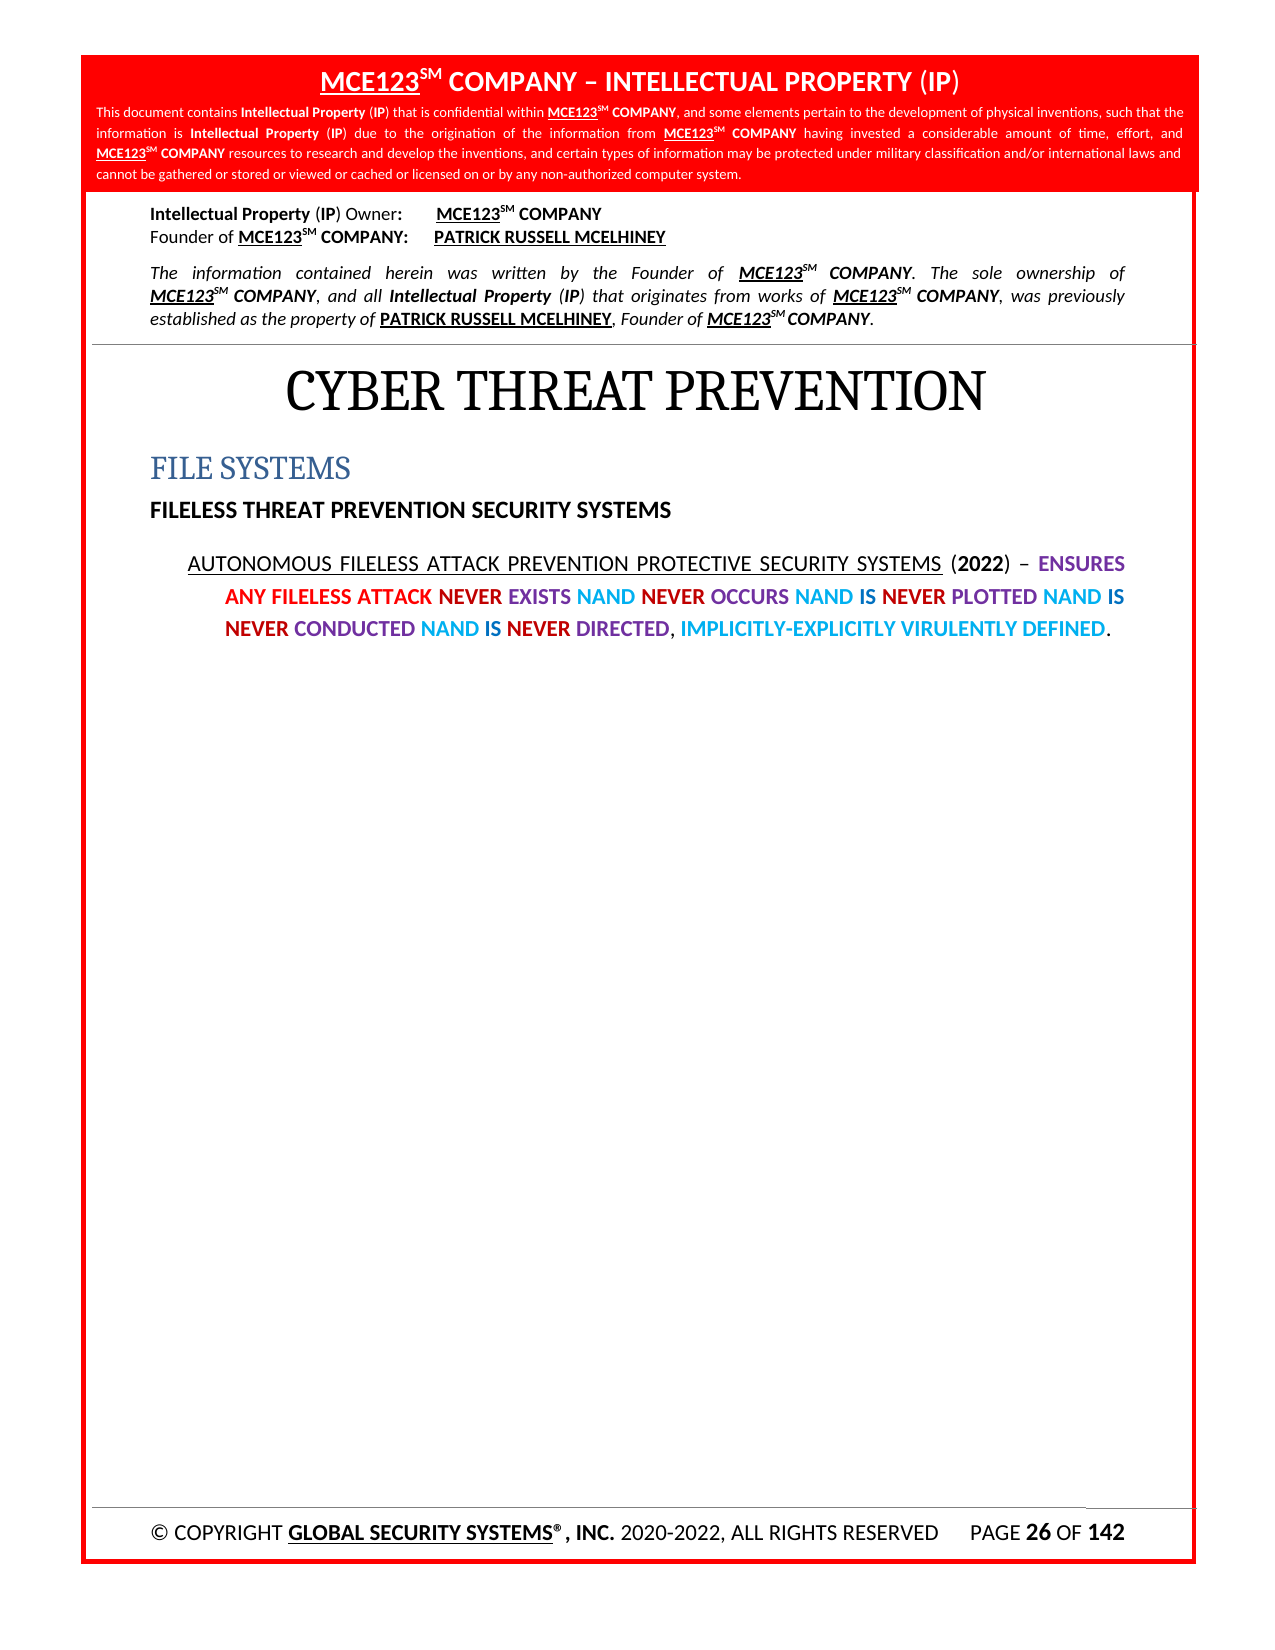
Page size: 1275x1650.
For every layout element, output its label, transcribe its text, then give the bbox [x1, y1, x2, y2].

text FILELESS THREAT PREVENTION SECURITY SYSTEMS [150, 494, 1125, 524]
subtitle FILE SYSTEMS [150, 450, 1125, 488]
title CYBER THREAT PREVENTION [150, 358, 1125, 425]
text AUTONOMOUS FILELESS ATTACK PREVENTION PROTECTIVE SECURITY SYSTEMS (2022) – ENSURES ANY FILELESS ATTACK NEVER EXISTS NAND NEVER OCCURS NAND IS NEVER PLOTTED NAND IS NEVER CONDUCTED NAND IS NEVER DIRECTED, IMPLICITLY-EXPLICITLY VIRULENTLY DEFINED. [187, 549, 1125, 642]
